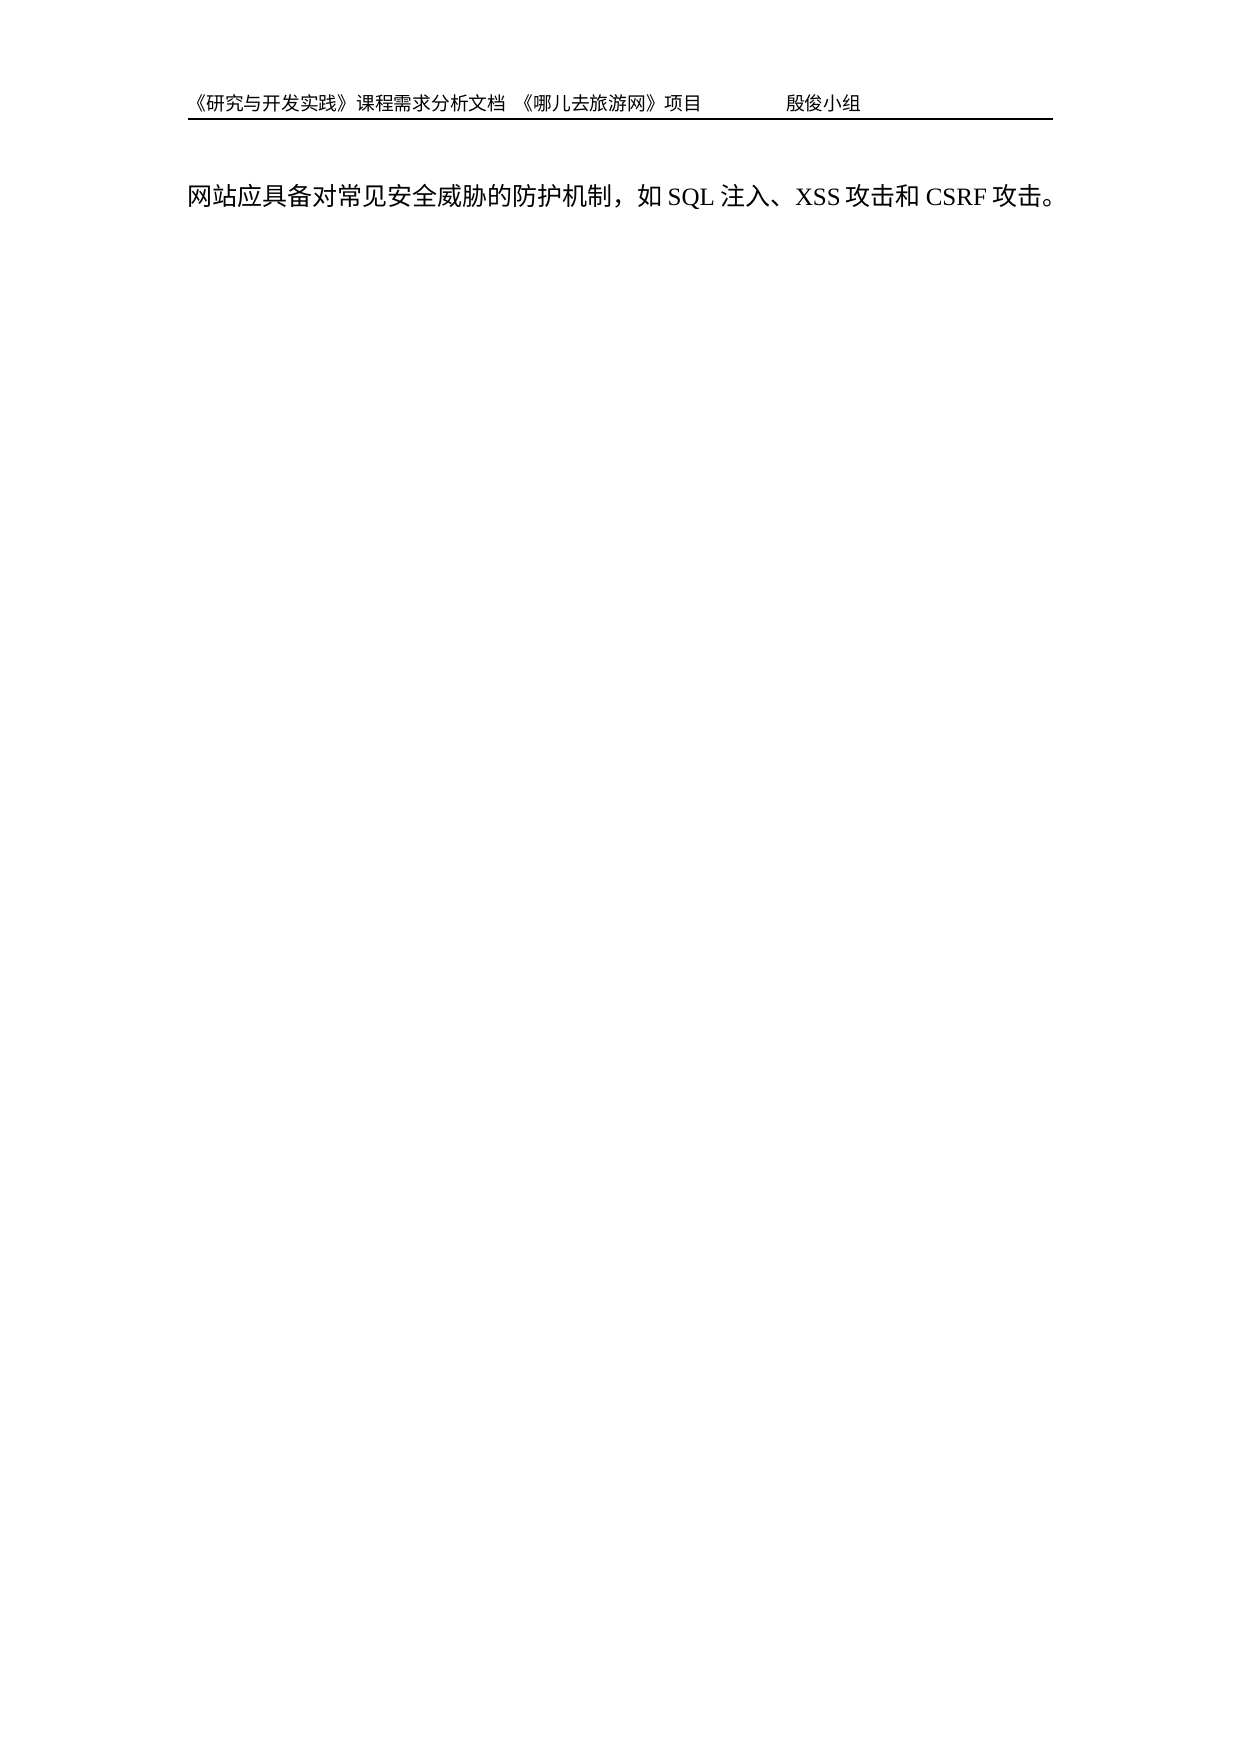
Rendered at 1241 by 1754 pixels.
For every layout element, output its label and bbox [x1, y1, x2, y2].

text [187, 162, 1053, 227]
